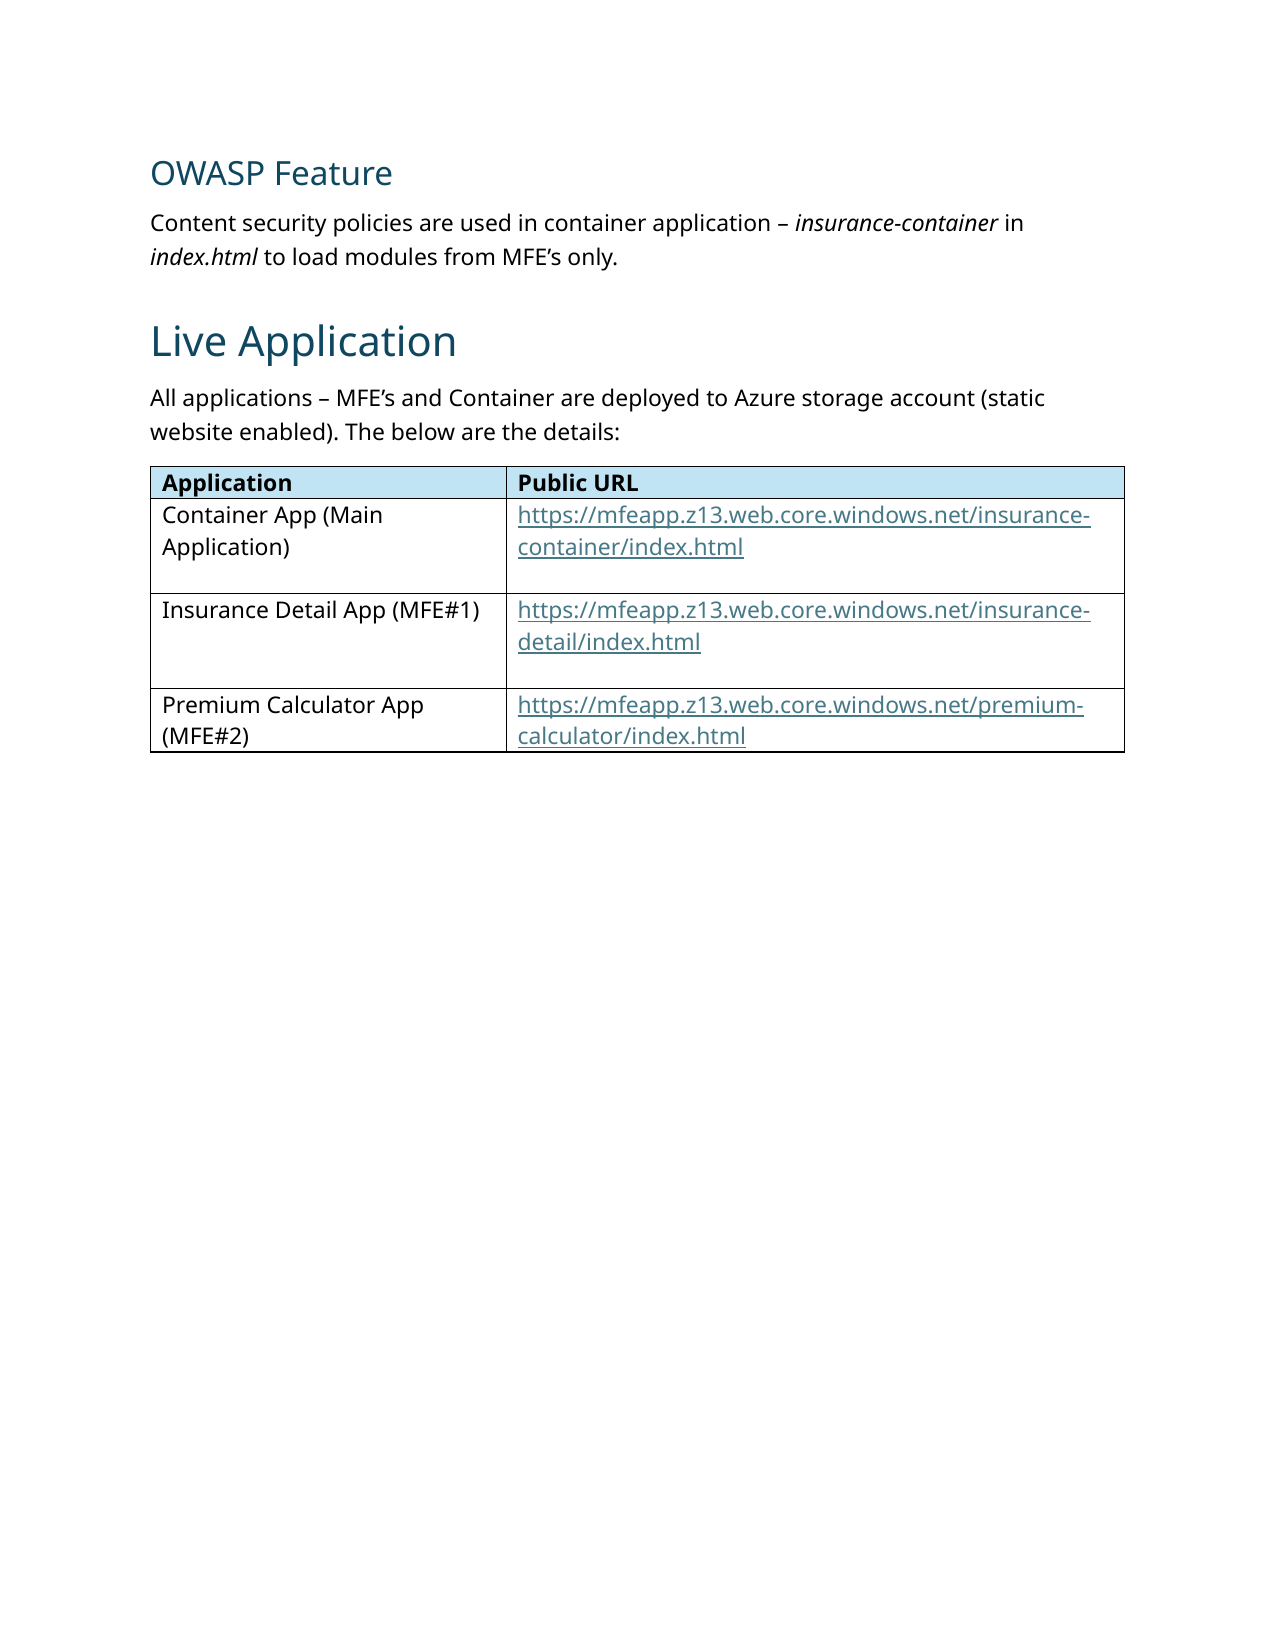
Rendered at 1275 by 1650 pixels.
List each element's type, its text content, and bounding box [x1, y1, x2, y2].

table_header Public URL [507, 467, 1124, 498]
table_cell https://mfeapp.z13.web.core.windows.net/premium-calculator/index.html [507, 689, 1124, 751]
table_cell https://mfeapp.z13.web.core.windows.net/insurance-detail/index.html [507, 594, 1124, 688]
table_cell Premium Calculator App (MFE#2) [151, 689, 506, 751]
subtitle OWASP Feature [150, 150, 1125, 195]
text All applications – MFE’s and Container are deployed to Azure storage account (static website enabled). The below are the details: [150, 382, 1125, 447]
subtitle Live Application [150, 312, 1125, 369]
table_cell Container App (Main Application) [151, 499, 506, 593]
table_cell https://mfeapp.z13.web.core.windows.net/insurance-container/index.html [507, 499, 1124, 593]
table_header Application [151, 467, 506, 498]
table_cell Insurance Detail App (MFE#1) [151, 594, 506, 688]
text Content security policies are used in container application – insurance-container in index.html to load modules from MFE’s only. [150, 207, 1125, 272]
